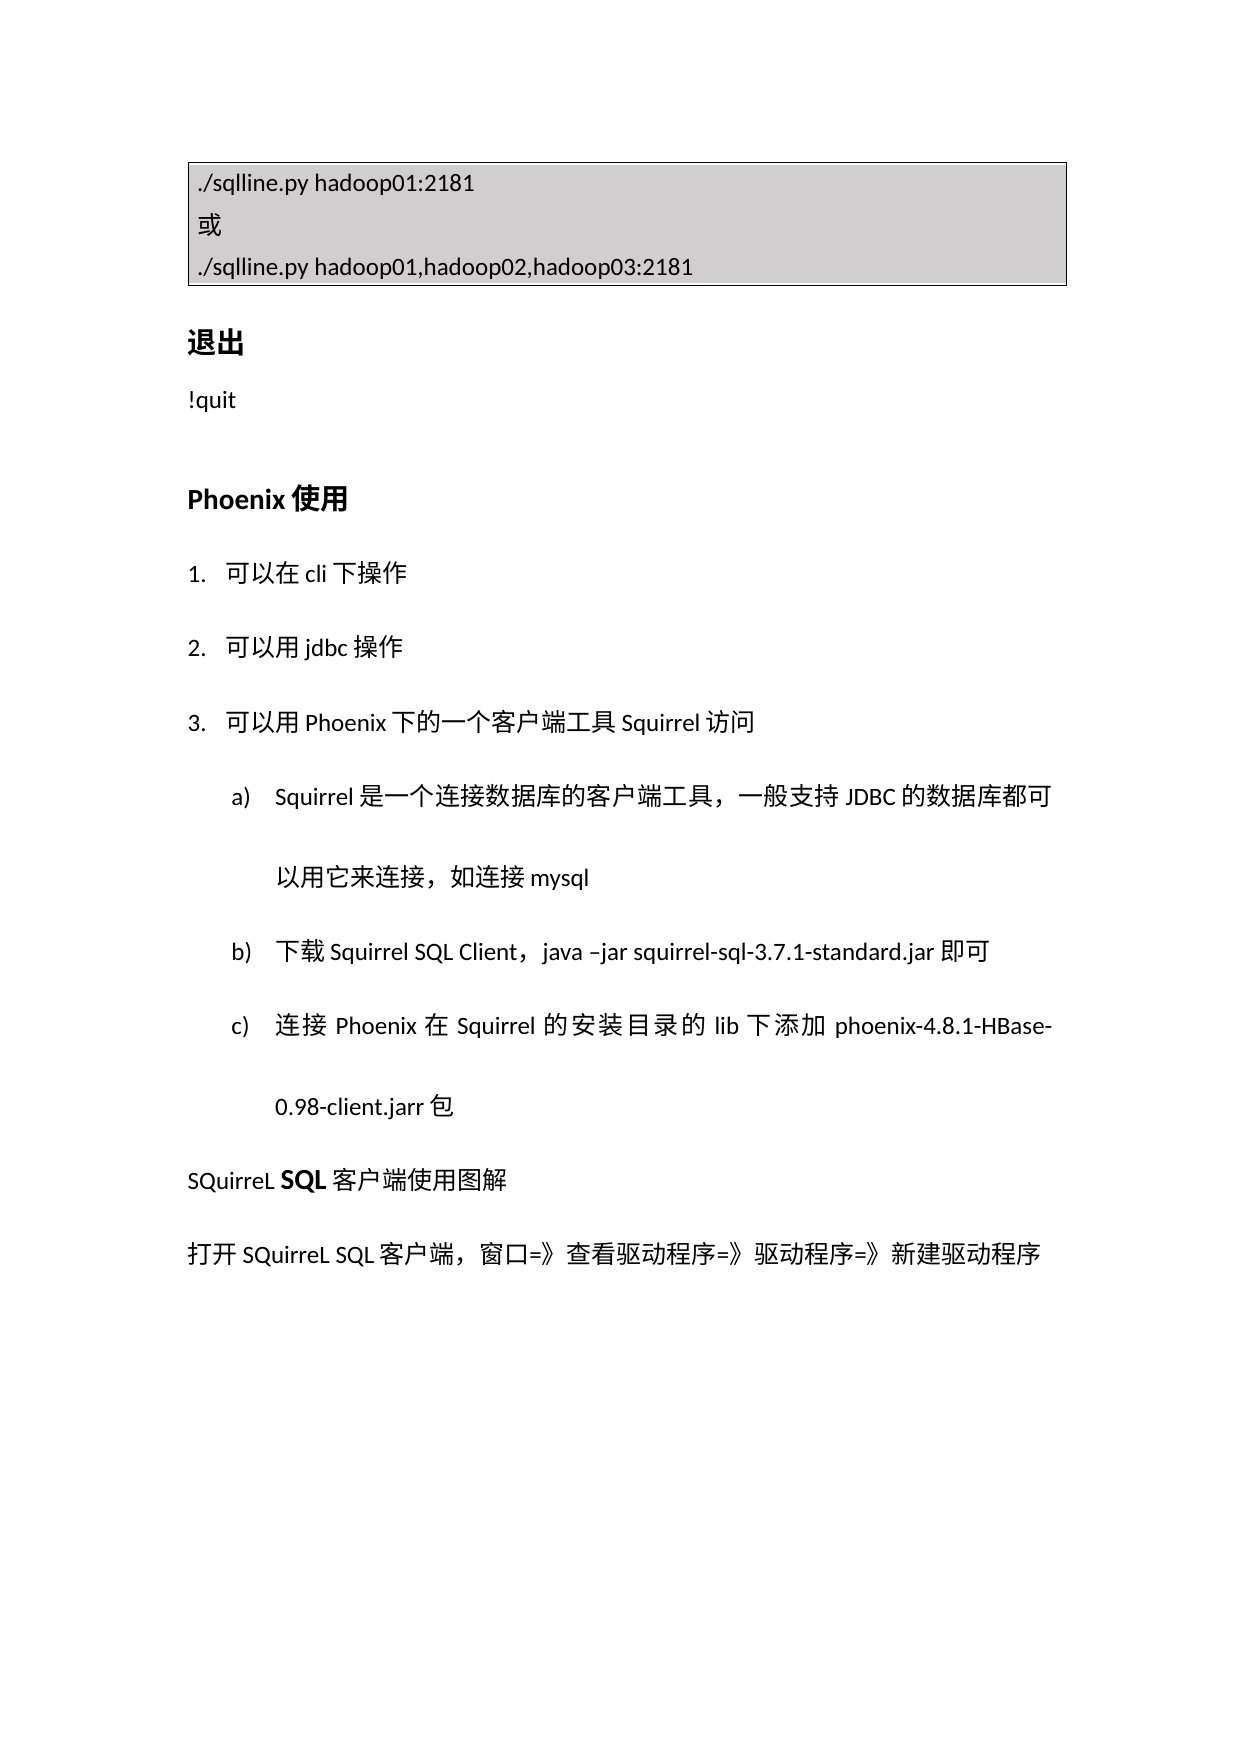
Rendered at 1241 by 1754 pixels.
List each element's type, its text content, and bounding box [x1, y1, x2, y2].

list 可以用Phoenix下的一个客户端工具Squirrel访问 [187, 688, 1053, 753]
text 或 [189, 203, 1066, 242]
text ./sqlline.py hadoop01:2181 [189, 165, 1066, 198]
text ./sqlline.py hadoop01,hadoop02,hadoop03:2181 [189, 249, 1066, 283]
text Phoenix使用 [187, 464, 1053, 529]
list 连接Phoenix在Squirrel的安装目录的lib下添加phoenix-4.8.1-HBase-0.98-client.jarr包 [231, 991, 1053, 1137]
text 退出 [187, 163, 1053, 373]
list Squirrel是一个连接数据库的客户端工具，一般支持JDBC的数据库都可以用它来连接，如连接mysql [231, 762, 1053, 908]
list 可以在cli下操作 [187, 539, 1053, 604]
list 下载Squirrel SQL Client，java –jar squirrel-sql-3.7.1-standard.jar即可 [231, 917, 1053, 982]
text SQuirreL SQL客户端使用图解 [187, 1146, 1053, 1211]
text 打开SQuirreL SQL客户端，窗口=》查看驱动程序=》驱动程序=》新建驱动程序 [187, 1220, 1053, 1285]
text !quit [187, 384, 1053, 416]
list 可以用jdbc操作 [187, 613, 1053, 678]
